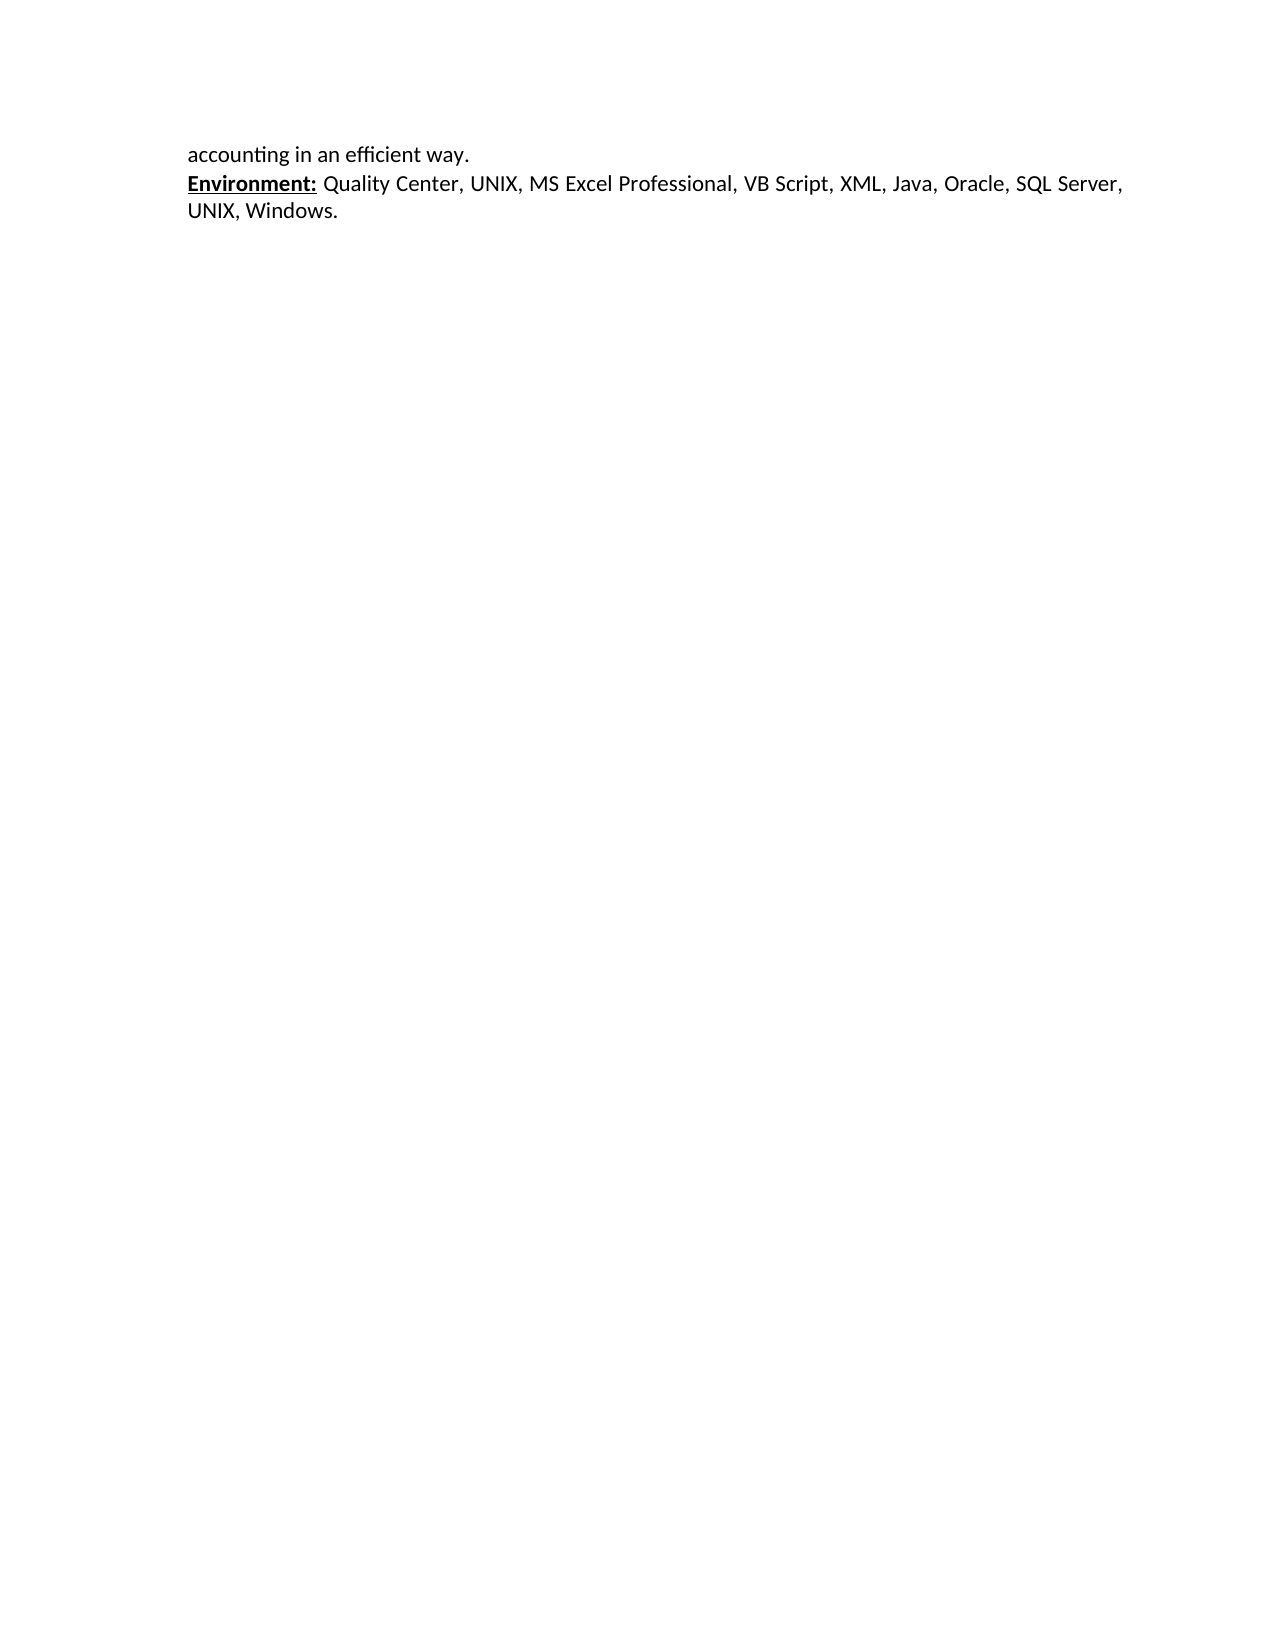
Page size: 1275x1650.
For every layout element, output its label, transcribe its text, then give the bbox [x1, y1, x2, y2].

text Environment: Quality Center, UNIX, MS Excel Professional, VB Script, XML, Java, Oracle, SQL Server, UNIX, Windows. [187, 169, 1125, 225]
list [150, 141, 1106, 169]
